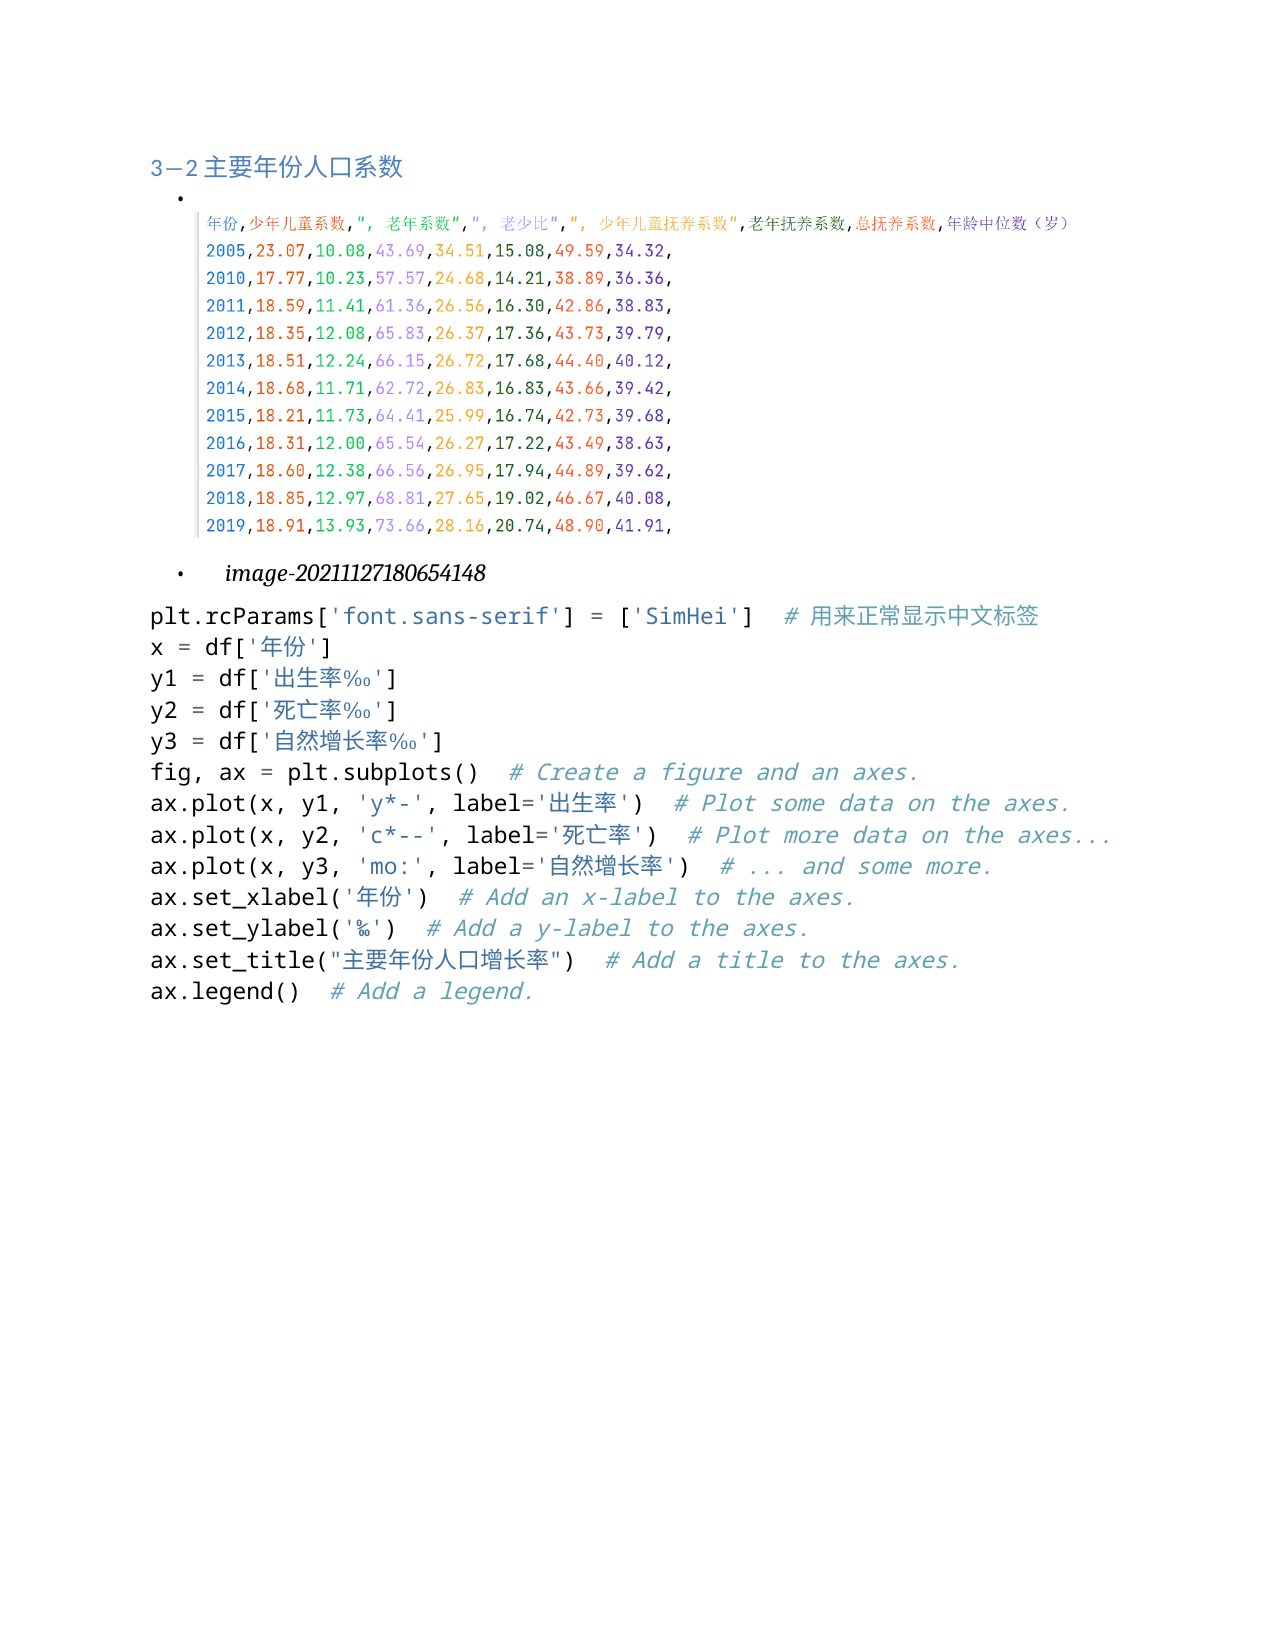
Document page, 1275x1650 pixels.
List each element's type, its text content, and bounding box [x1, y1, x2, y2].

text plt.rcParams['font.sans-serif'] = ['SimHei'] # 用来正常显示中文标签 x = df['年份'] y1 = df['出生率‰'] y2 = df['死亡率‰'] y3 = df['自然增长率‰'] fig, ax = plt.subplots() # Create a figure and an axes. ax.plot(x, y1, 'y*-', label='出生率') # Plot some data on the axes. ax.plot(x, y2, 'c*--', label='死亡率') # Plot more data on the axes... ax.plot(x, y3, 'mo:', label='自然增长率') # ... and some more. ax.set_xlabel('年份') # Add an x-label to the axes. ax.set_ylabel('‰') # Add a y-label to the axes. ax.set_title("主要年份人口增长率") # Add a title to the axes. ax.legend() # Add a legend. [150, 600, 1125, 1006]
list image-20211127180654148 [175, 558, 1125, 587]
picture [193, 212, 1069, 538]
subtitle 3―2主要年份人口系数 [150, 150, 1125, 184]
